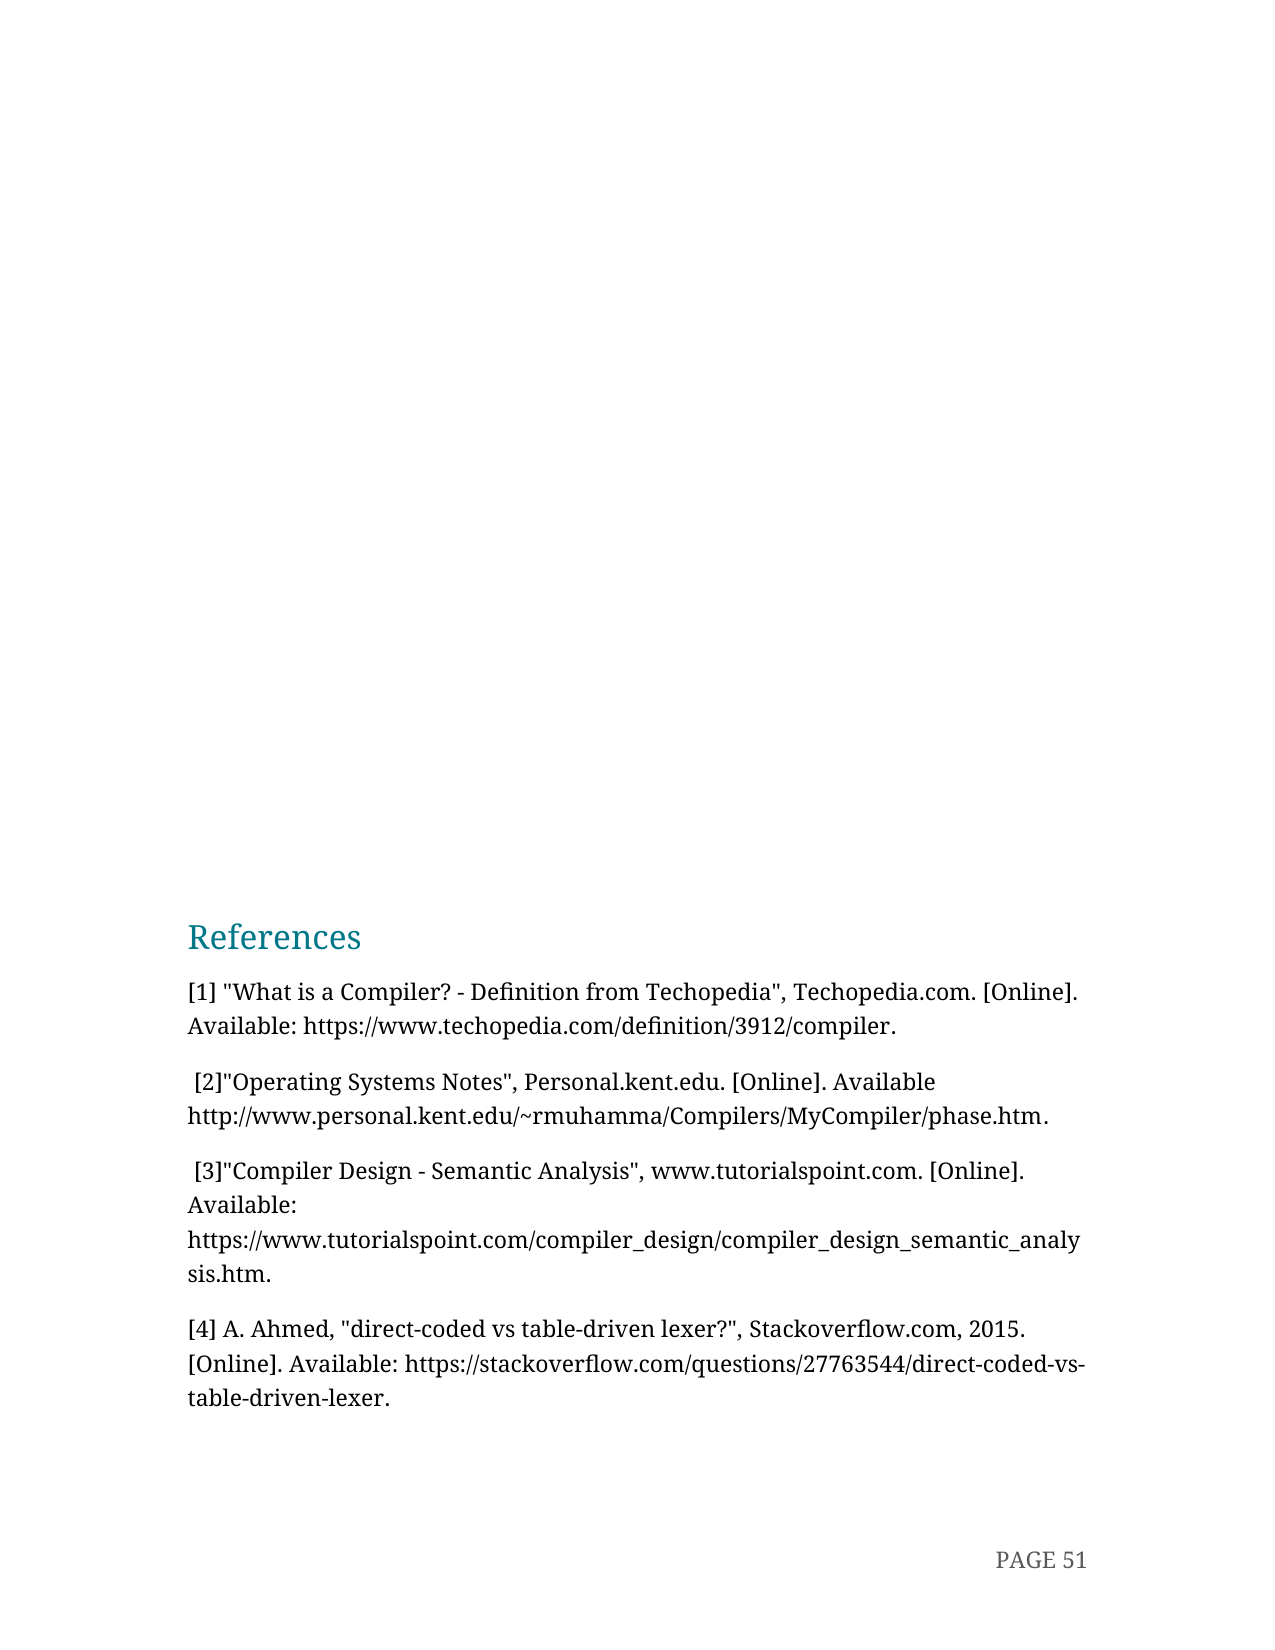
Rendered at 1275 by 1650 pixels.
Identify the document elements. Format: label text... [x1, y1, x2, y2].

text [1] "What is a Compiler? - Definition from Techopedia", Techopedia.com. [Online]. Available: https://www.techopedia.com/definition/3912/compiler. [187, 976, 1087, 1042]
text [3]"Compiler Design - Semantic Analysis", www.tutorialspoint.com. [Online]. Available: https://www.tutorialspoint.com/compiler_design/compiler_design_semantic_analysis.htm. [187, 1155, 1087, 1289]
subtitle References [187, 913, 1087, 959]
text [2]"Operating Systems Notes", Personal.kent.edu. [Online]. Available http://www.personal.kent.edu/~rmuhamma/Compilers/MyCompiler/phase.htm. [187, 1066, 1087, 1131]
text [4] A. Ahmed, "direct-coded vs table-driven lexer?", Stackoverflow.com, 2015. [Online]. Available: https://stackoverflow.com/questions/27763544/direct-coded-vs-table-driven-lexer. [187, 1313, 1087, 1413]
